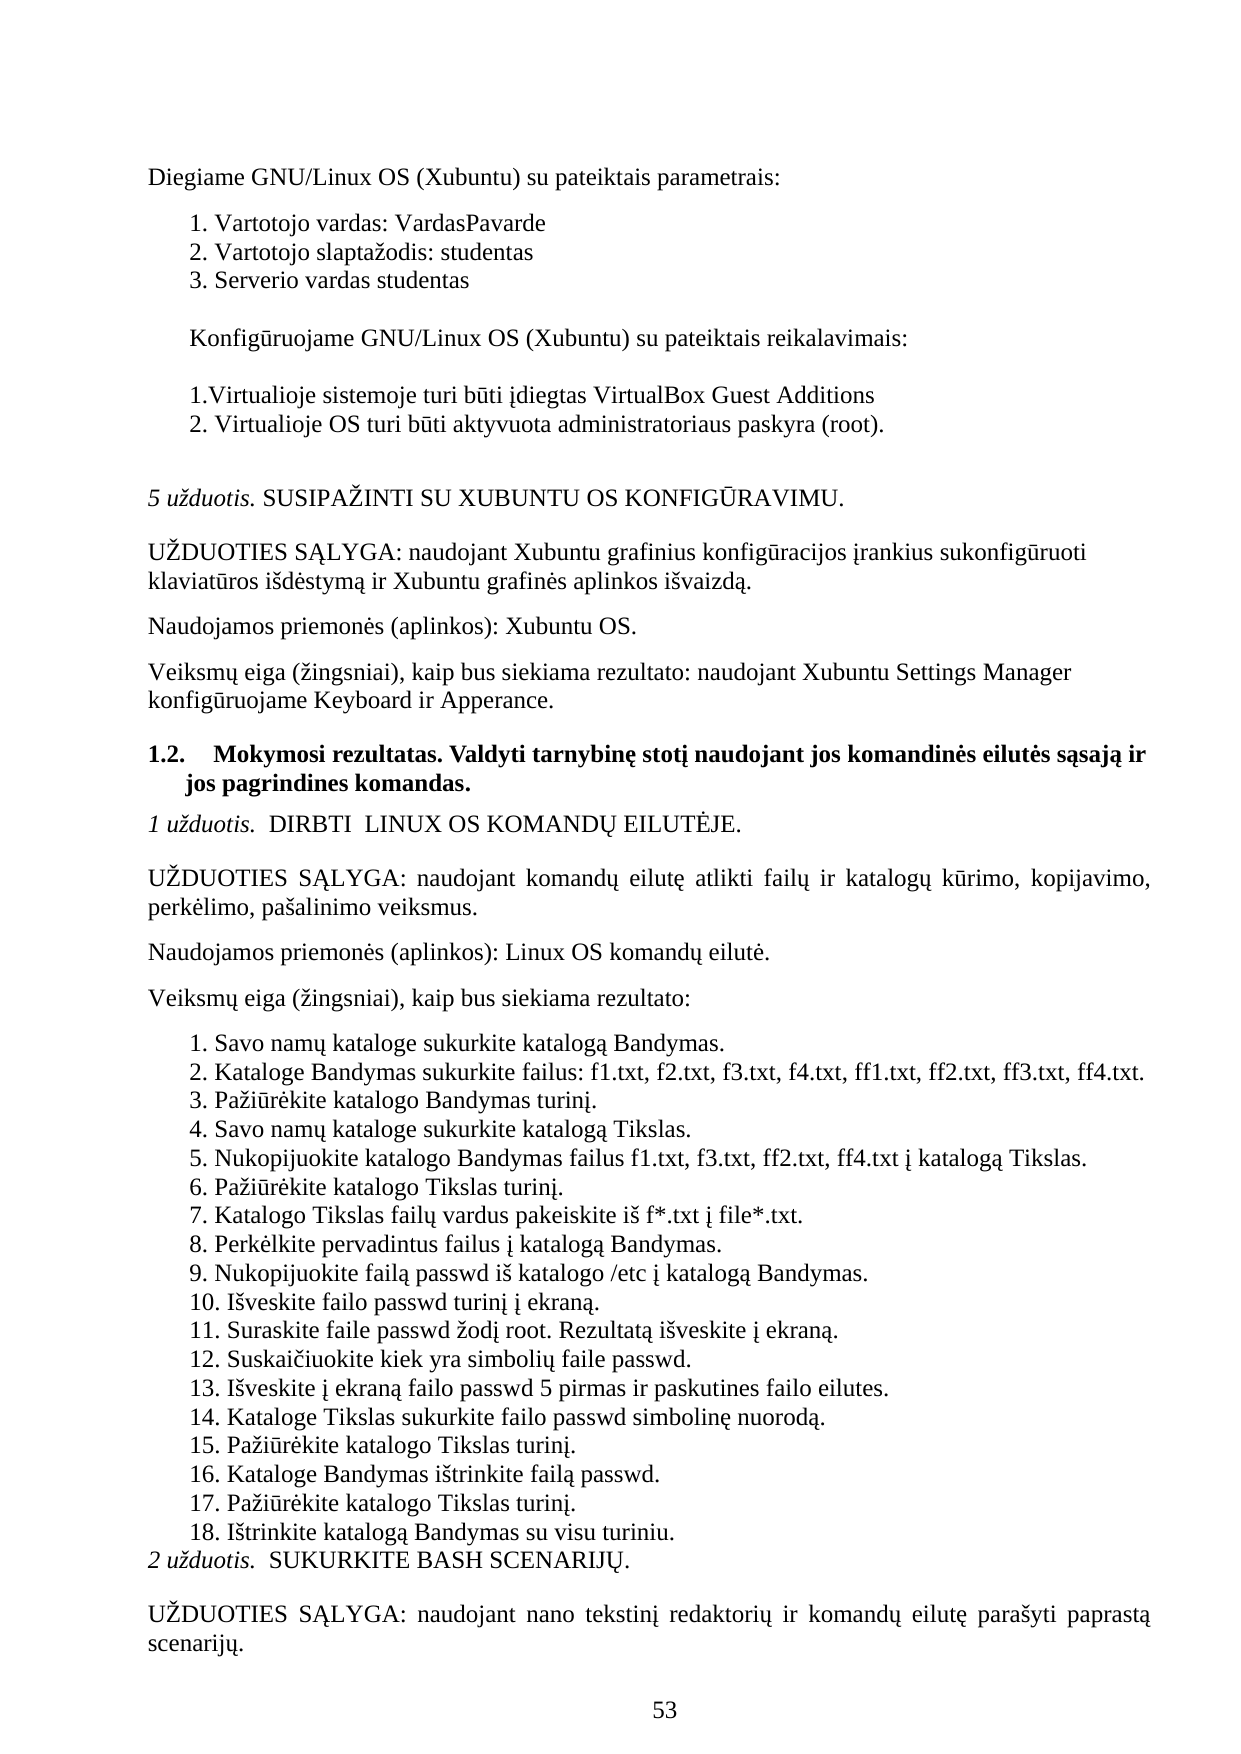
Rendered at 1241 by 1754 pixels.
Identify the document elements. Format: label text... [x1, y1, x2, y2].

text 4. Savo namų kataloge sukurkite katalogą Tikslas. [189, 1114, 1152, 1143]
text UŽDUOTIES SĄLYGA: naudojant komandų eilutę atlikti failų ir katalogų kūrimo, kopijavimo, perkėlimo, pašalinimo veiksmus. [148, 863, 1152, 921]
text 3. Serverio vardas studentas [189, 265, 1152, 294]
text 1.Virtualioje sistemoje turi būti įdiegtas VirtualBox Guest Additions [189, 380, 1152, 409]
text 5 užduotis. SUSIPAŽINTI SU XUBUNTU OS KONFIGŪRAVIMU. [148, 483, 1181, 512]
text 5. Nukopijuokite katalogo Bandymas failus f1.txt, f3.txt, ff2.txt, ff4.txt į katalogą Tikslas. [189, 1143, 1152, 1172]
text Naudojamos priemonės (aplinkos): Linux OS komandų eilutė. [148, 937, 1152, 966]
text 1 užduotis. DIRBTI LINUX OS KOMANDŲ EILUTĖJE. [148, 809, 1181, 838]
text Naudojamos priemonės (aplinkos): Xubuntu OS. [148, 611, 1152, 640]
text Veiksmų eiga (žingsniai), kaip bus siekiama rezultato: naudojant Xubuntu Settings Manager konfigūruojame Keyboard ir Apperance. [148, 657, 1152, 714]
text 17. Pažiūrėkite katalogo Tikslas turinį. [189, 1488, 1152, 1517]
text 18. Ištrinkite katalogą Bandymas su visu turiniu. [189, 1517, 1152, 1546]
text Konfigūruojame GNU/Linux OS (Xubuntu) su pateiktais reikalavimais: [189, 323, 1152, 352]
text 14. Kataloge Tikslas sukurkite failo passwd simbolinę nuorodą. [189, 1402, 1152, 1431]
text 6. Pažiūrėkite katalogo Tikslas turinį. [189, 1172, 1152, 1201]
text 1. Savo namų kataloge sukurkite katalogą Bandymas. [189, 1028, 1152, 1057]
text Diegiame GNU/Linux OS (Xubuntu) su pateiktais parametrais: [148, 162, 1152, 191]
text 2. Vartotojo slaptažodis: studentas [189, 237, 1152, 265]
text 1. Vartotojo vardas: VardasPavarde [189, 208, 1152, 237]
text UŽDUOTIES SĄLYGA: naudojant Xubuntu grafinius konfigūracijos įrankius sukonfigūruoti klaviatūros išdėstymą ir Xubuntu grafinės aplinkos išvaizdą. [148, 537, 1152, 594]
text 11. Suraskite faile passwd žodį root. Rezultatą išveskite į ekraną. [189, 1316, 1152, 1344]
text UŽDUOTIES SĄLYGA: naudojant nano tekstinį redaktorių ir komandų eilutę parašyti paprastą scenarijų. [148, 1599, 1152, 1657]
text 15. Pažiūrėkite katalogo Tikslas turinį. [189, 1431, 1152, 1459]
text 3. Pažiūrėkite katalogo Bandymas turinį. [189, 1086, 1152, 1114]
text 10. Išveskite failo passwd turinį į ekraną. [189, 1287, 1152, 1316]
text 2 užduotis. SUKURKITE BASH SCENARIJŲ. [148, 1546, 1181, 1574]
text 7. Katalogo Tikslas failų vardus pakeiskite iš f*.txt į file*.txt. [189, 1201, 1152, 1229]
text Veiksmų eiga (žingsniai), kaip bus siekiama rezultato: [148, 983, 1152, 1011]
text 13. Išveskite į ekraną failo passwd 5 pirmas ir paskutines failo eilutes. [189, 1373, 1152, 1402]
text 12. Suskaičiuokite kiek yra simbolių faile passwd. [189, 1344, 1152, 1373]
text 2. Kataloge Bandymas sukurkite failus: f1.txt, f2.txt, f3.txt, f4.txt, ff1.txt, ff2.txt, ff3.txt, ff4.txt. [189, 1057, 1152, 1086]
text 16. Kataloge Bandymas ištrinkite failą passwd. [189, 1459, 1152, 1488]
subtitle Mokymosi rezultatas. Valdyti tarnybinę stotį naudojant jos komandinės eilutės sąsają ir jos pagrindines komandas. [148, 739, 1181, 797]
text 8. Perkėlkite pervadintus failus į katalogą Bandymas. [189, 1229, 1152, 1258]
text 2. Virtualioje OS turi būti aktyvuota administratoriaus paskyra (root). [189, 409, 1152, 438]
text 9. Nukopijuokite failą passwd iš katalogo /etc į katalogą Bandymas. [189, 1258, 1152, 1287]
